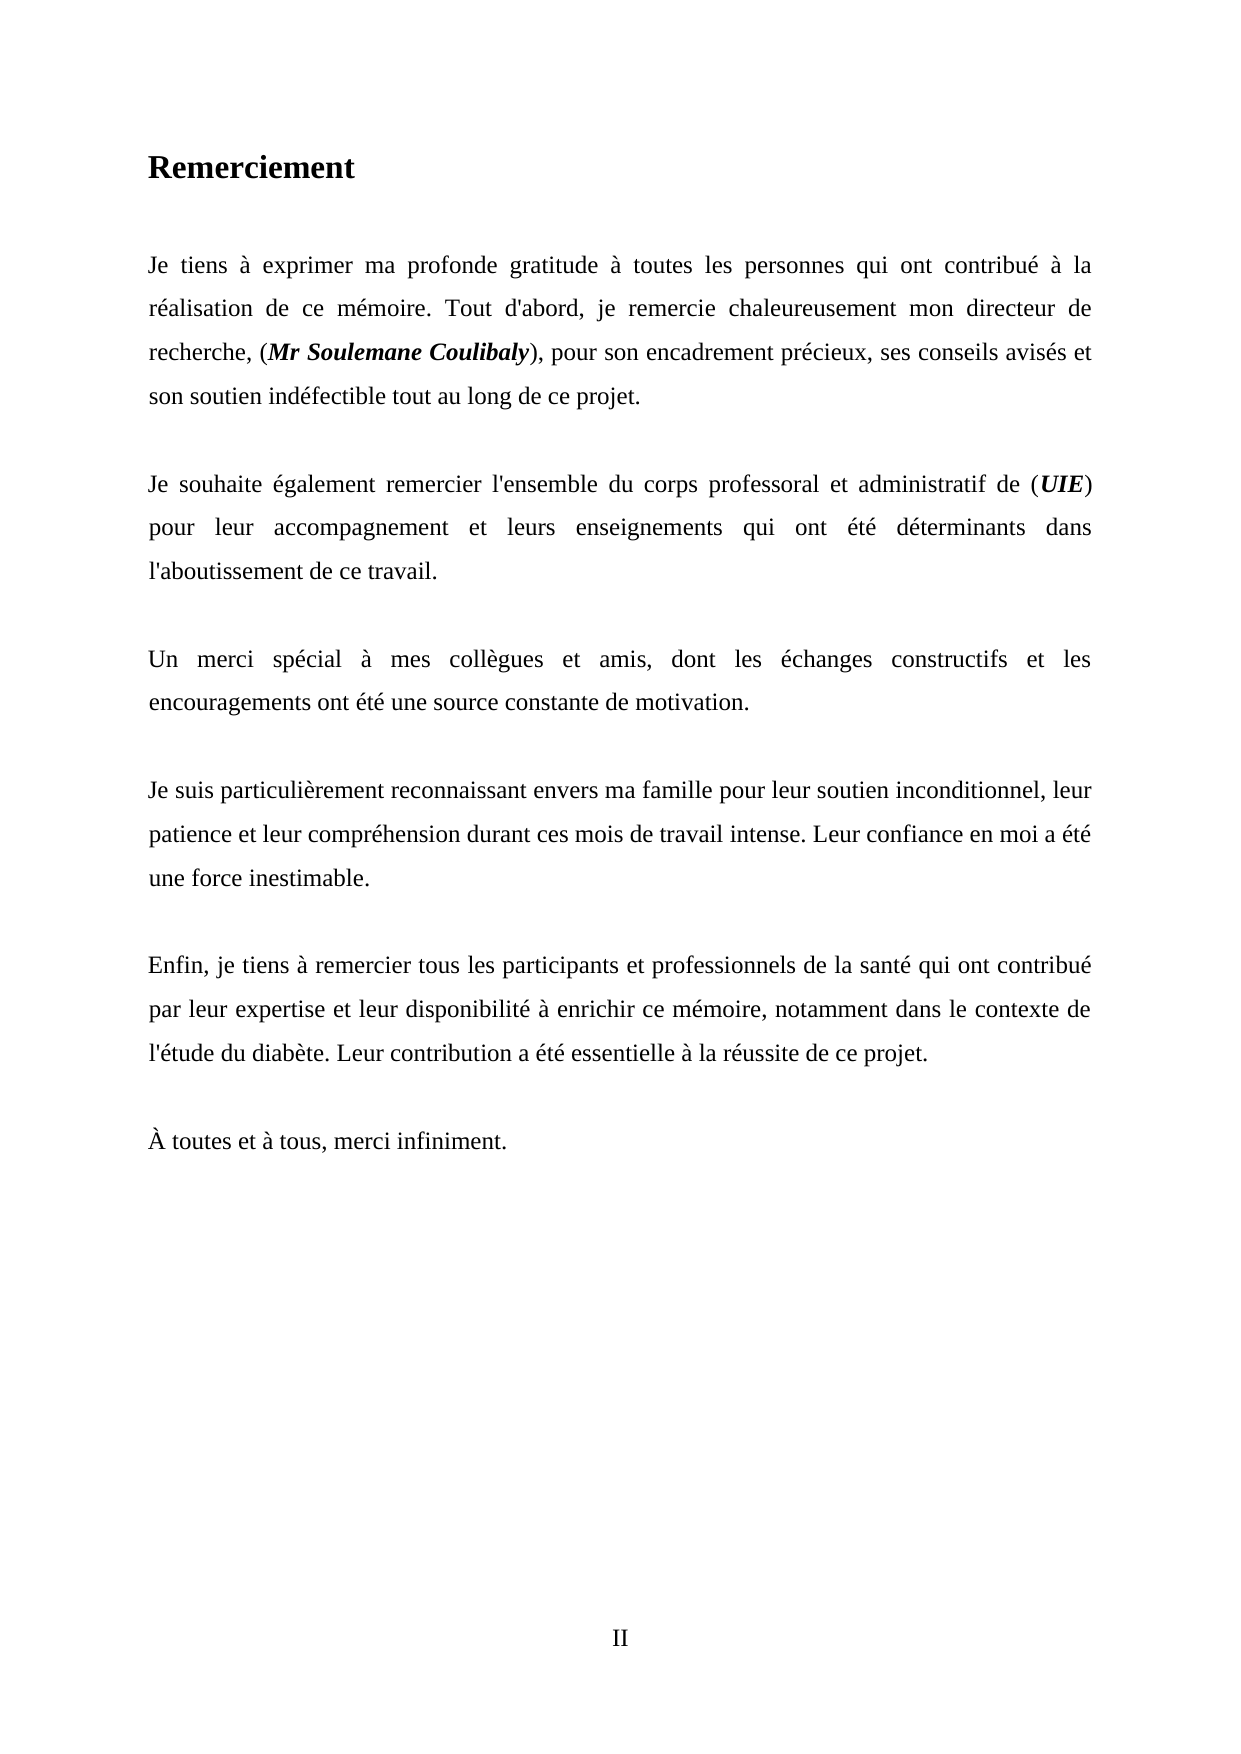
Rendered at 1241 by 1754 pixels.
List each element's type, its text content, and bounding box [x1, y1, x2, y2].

subtitle Remerciement [148, 148, 1092, 186]
text Enfin, je tiens à remercier tous les participants et professionnels de la santé qui ont contribué par leur expertise et leur disponibilité à enrichir ce mémoire, notamment dans le contexte de l'étude du diabète. Leur contribution a été essentielle à la réussite de ce projet. [148, 951, 1092, 1067]
text À toutes et à tous, merci infiniment. [148, 1126, 1092, 1154]
text Je suis particulièrement reconnaissant envers ma famille pour leur soutien inconditionnel, leur patience et leur compréhension durant ces mois de travail intense. Leur confiance en moi a été une force inestimable. [148, 775, 1092, 891]
text Je tiens à exprimer ma profonde gratitude à toutes les personnes qui ont contribué à la réalisation de ce mémoire. Tout d'abord, je remercie chaleureusement mon directeur de recherche, (Mr Soulemane Coulibaly), pour son encadrement précieux, ses conseils avisés et son soutien indéfectible tout au long de ce projet. [148, 250, 1092, 409]
text Je souhaite également remercier l'ensemble du corps professoral et administratif de (UIE) pour leur accompagnement et leurs enseignements qui ont été déterminants dans l'aboutissement de ce travail. [148, 469, 1092, 585]
text Un merci spécial à mes collègues et amis, dont les échanges constructifs et les encouragements ont été une source constante de motivation. [148, 644, 1092, 716]
